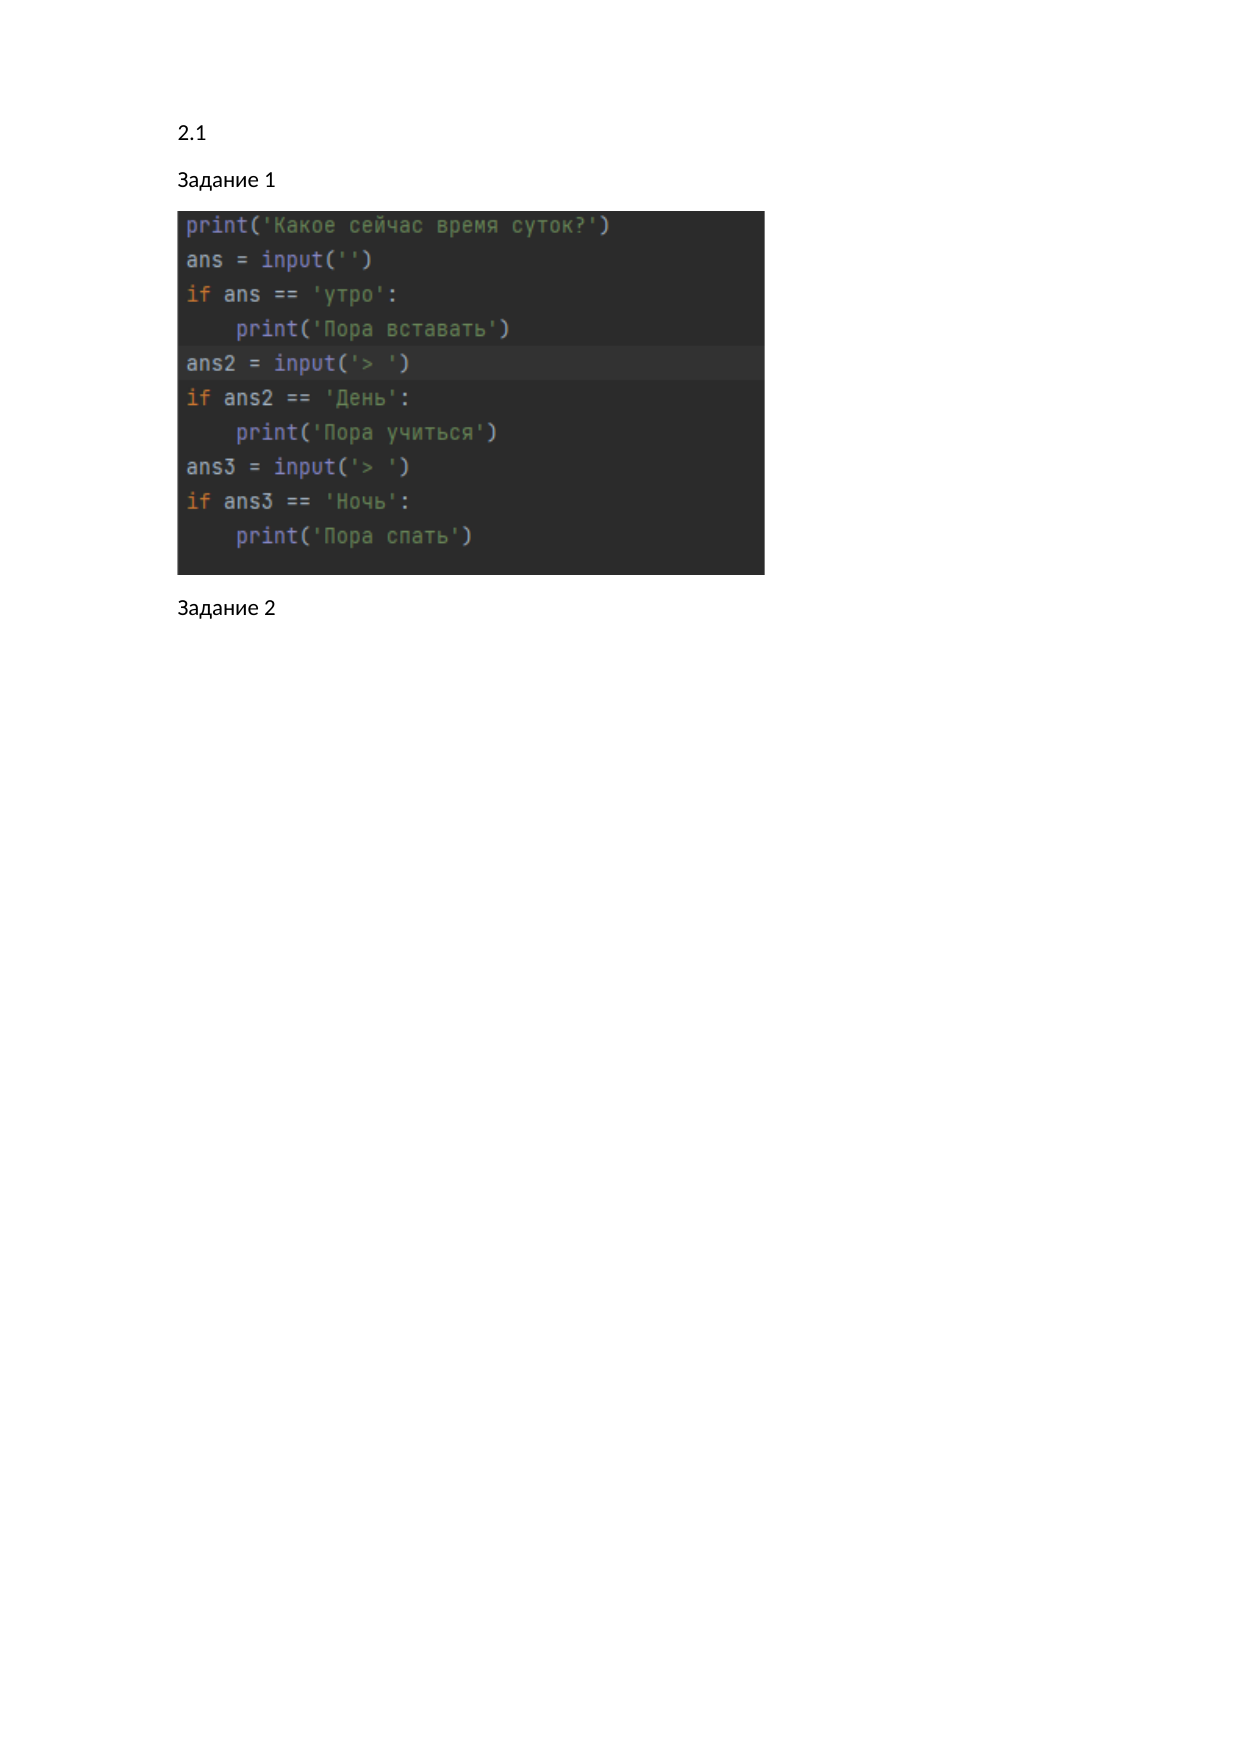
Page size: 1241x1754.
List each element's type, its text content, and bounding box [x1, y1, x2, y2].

text Задание 2 [177, 593, 1152, 621]
text Задание 1 [177, 165, 1152, 193]
text 2.1 [177, 118, 1152, 146]
picture [177, 211, 765, 575]
